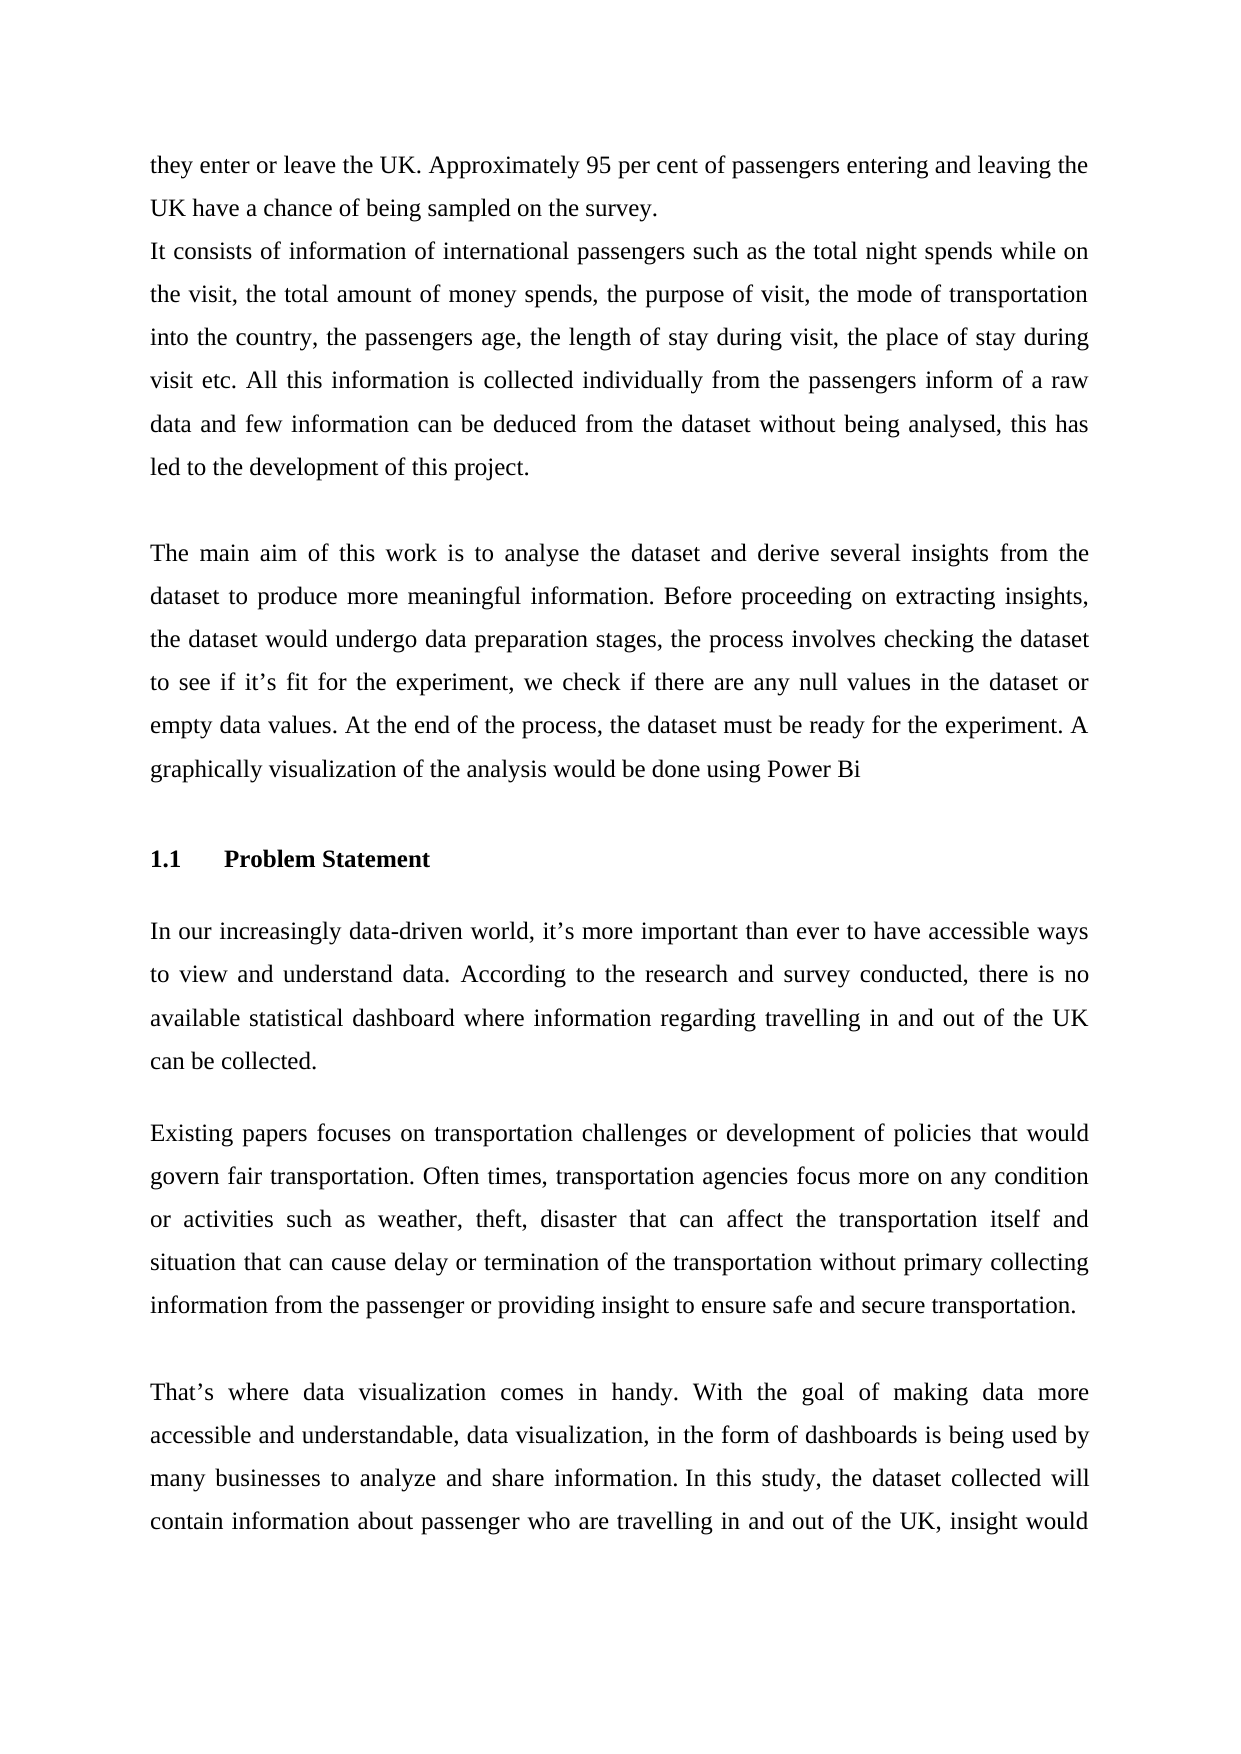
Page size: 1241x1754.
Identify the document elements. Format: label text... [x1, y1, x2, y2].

text In our increasingly data-driven world, it’s more important than ever to have accessible ways to view and understand data. According to the research and survey conducted, there is no available statistical dashboard where information regarding travelling in and out of the UK can be collected. [150, 916, 1090, 1074]
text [150, 150, 1090, 222]
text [150, 1377, 1090, 1535]
text The main aim of this work is to analyse the dataset and derive several insights from the dataset to produce more meaningful information. Before proceeding on extracting insights, the dataset would undergo data preparation stages, the process involves checking the dataset to see if it’s fit for the experiment, we check if there are any null values in the dataset or empty data values. At the end of the process, the dataset must be ready for the experiment. A graphically visualization of the analysis would be done using Power Bi [150, 538, 1090, 782]
subtitle 1.1 Problem Statement [150, 844, 1090, 873]
text It consists of information of international passengers such as the total night spends while on the visit, the total amount of money spends, the purpose of visit, the mode of transportation into the country, the passengers age, the length of stay during visit, the place of stay during visit etc. All this information is collected individually from the passengers inform of a raw data and few information can be deduced from the dataset without being analysed, this has led to the development of this project. [150, 236, 1090, 481]
text Existing papers focuses on transportation challenges or development of policies that would govern fair transportation. Often times, transportation agencies focus more on any condition or activities such as weather, theft, disaster that can affect the transportation itself and situation that can cause delay or termination of the transportation without primary collecting information from the passenger or providing insight to ensure safe and secure transportation. [150, 1118, 1090, 1319]
